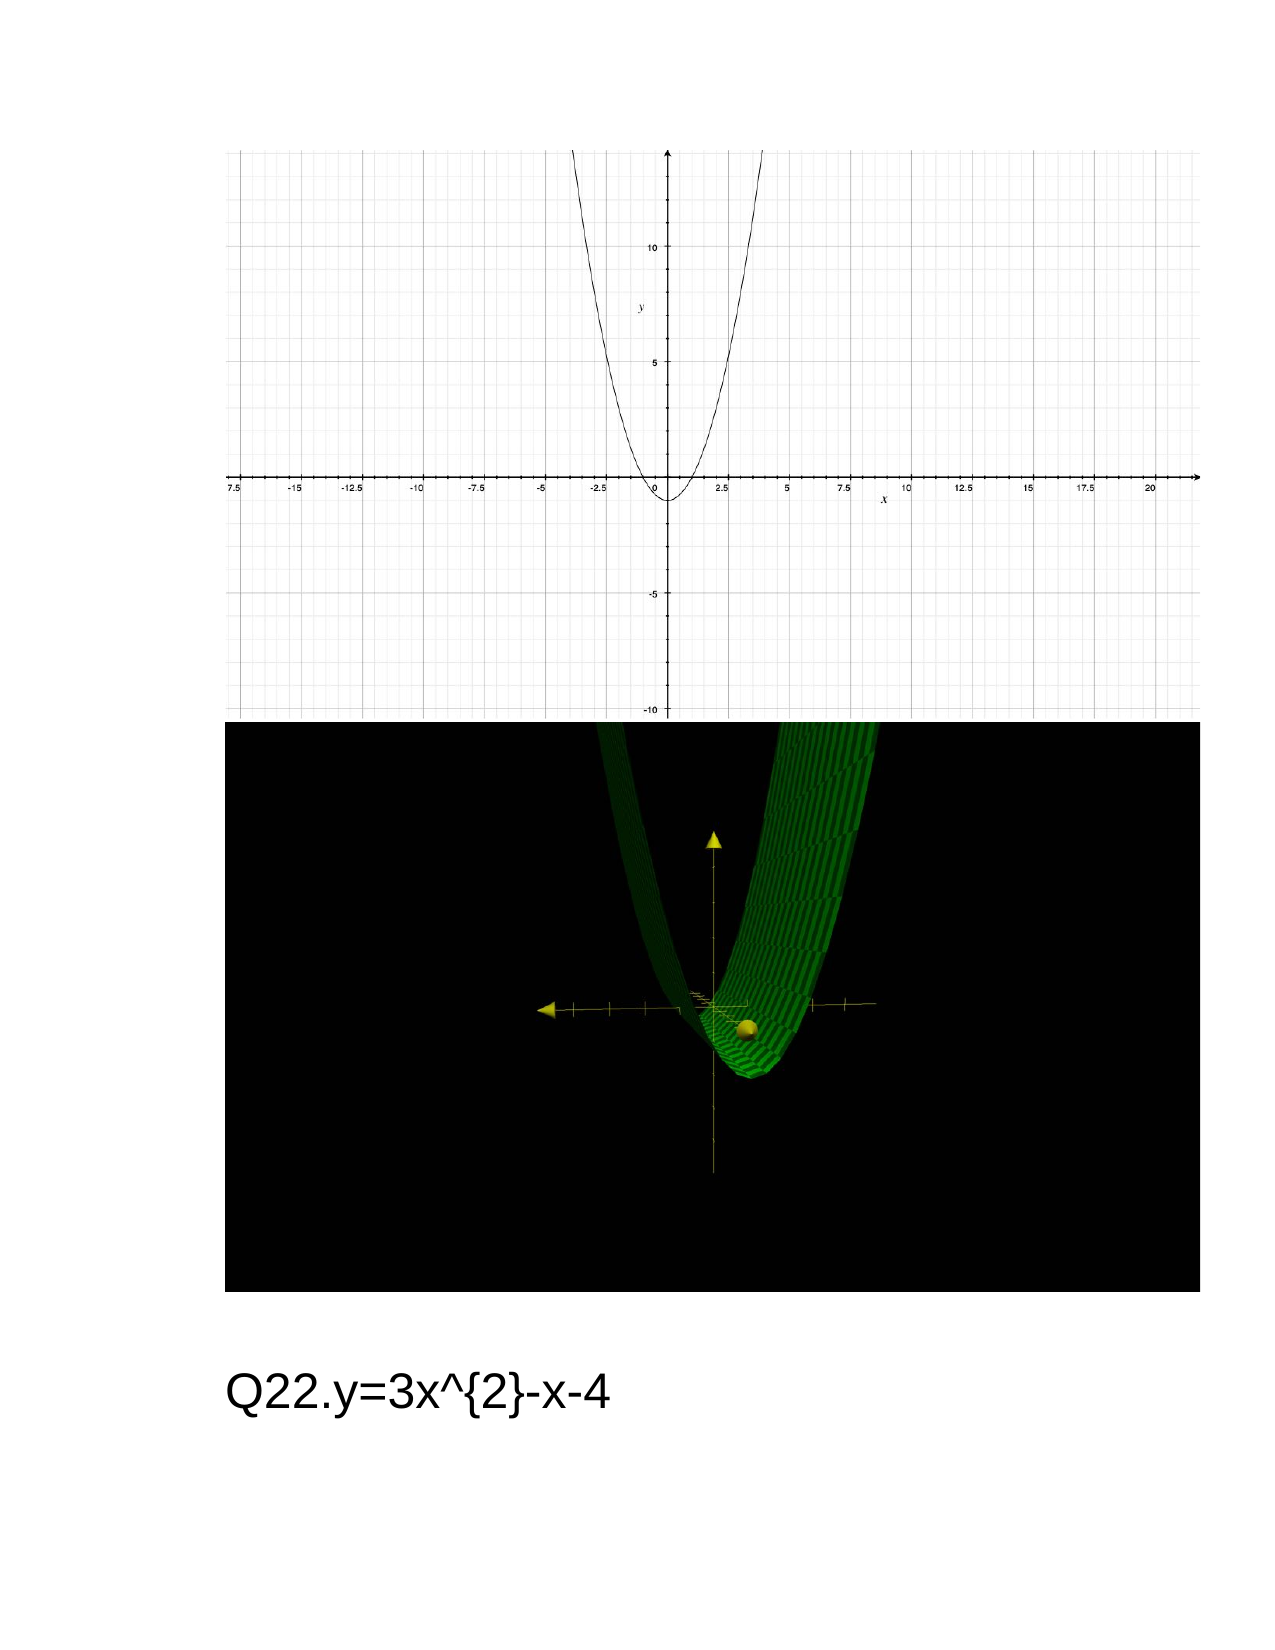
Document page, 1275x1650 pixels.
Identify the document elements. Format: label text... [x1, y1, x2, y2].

picture [225, 150, 1200, 719]
picture [225, 722, 1200, 1292]
text Q22.y=3x^{2}-x-4 [225, 1361, 1125, 1419]
